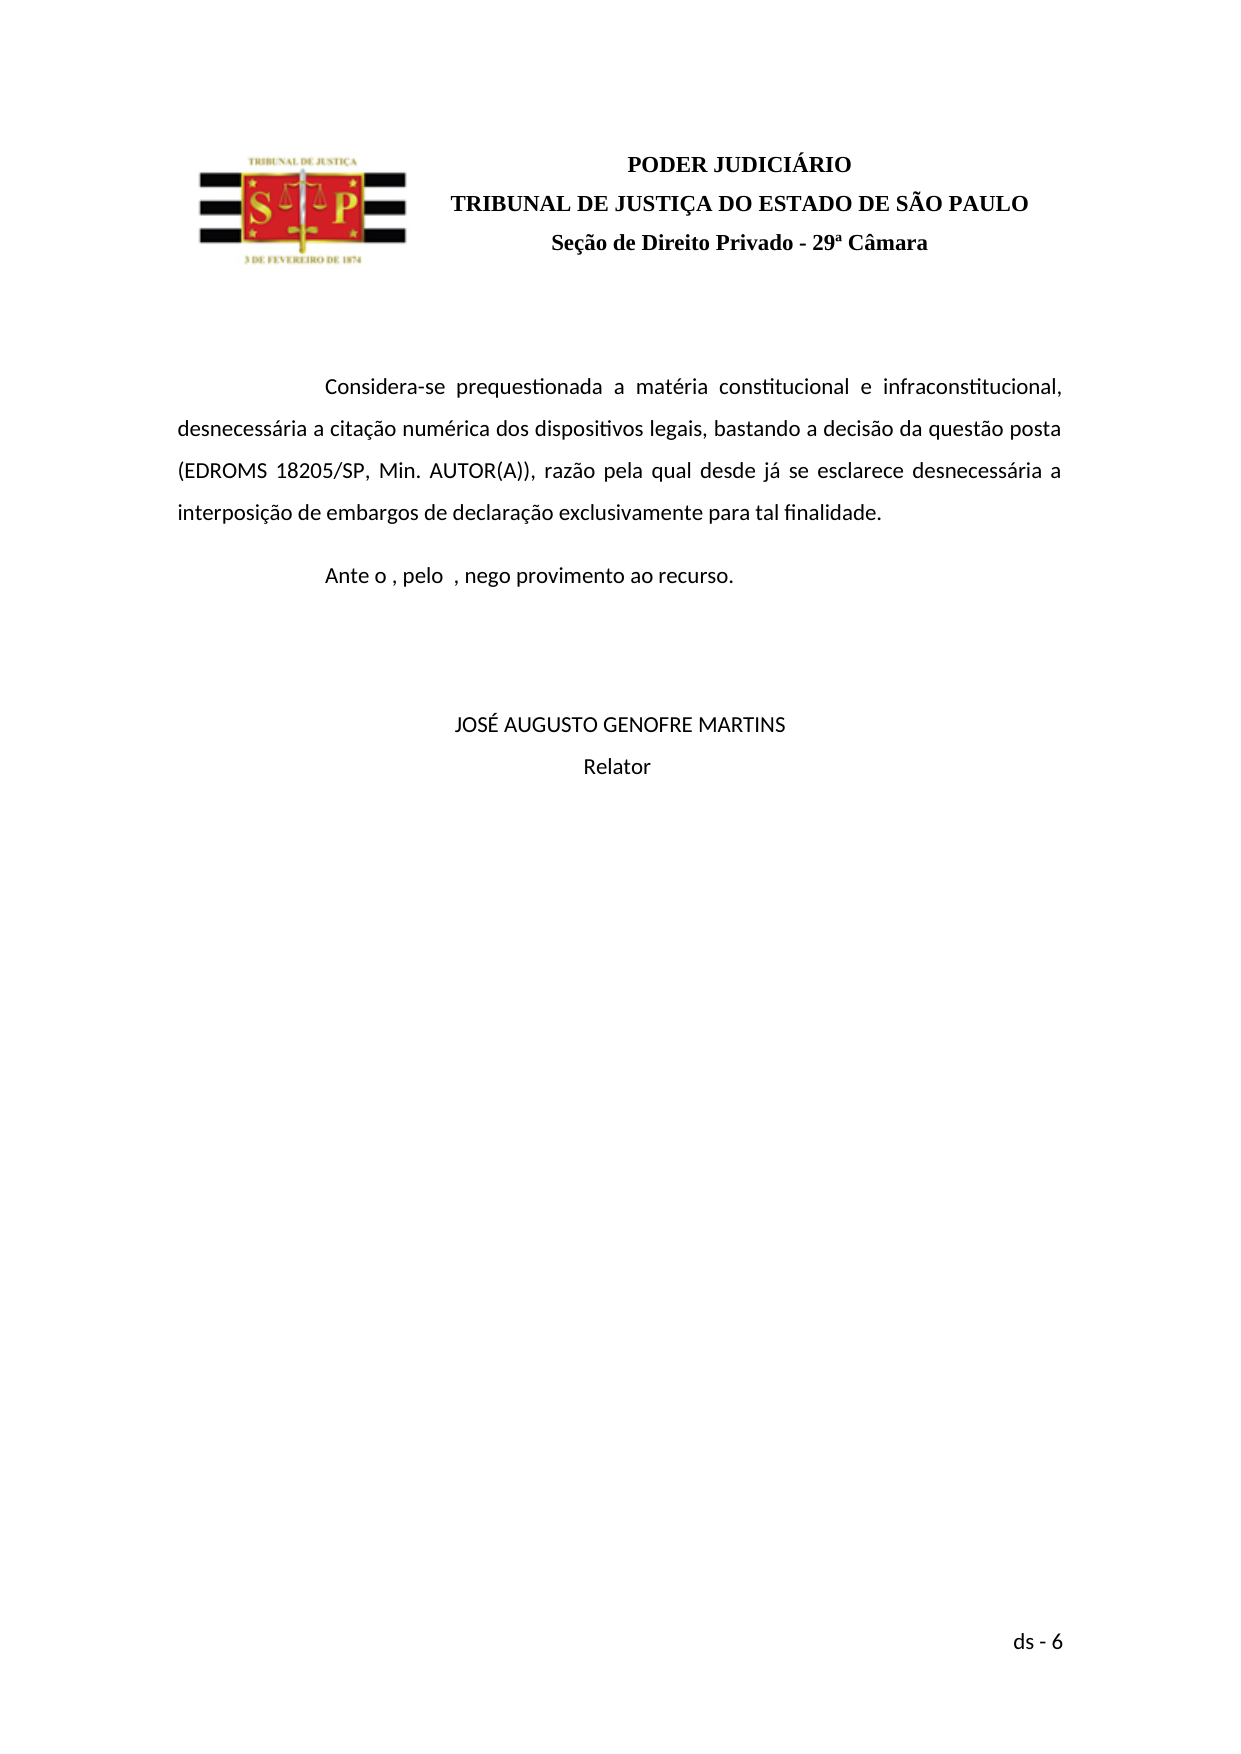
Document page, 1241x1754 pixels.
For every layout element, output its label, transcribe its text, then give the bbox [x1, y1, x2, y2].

text JOSÉ AUGUSTO GENOFRE MARTINS [177, 710, 1063, 738]
picture [185, 143, 421, 279]
text Considera-se prequestionada a matéria constitucional e infraconstitucional, desnecessária a citação numérica dos dispositivos legais, bastando a decisão da questão posta (EDROMS 18205/SP, Min. AUTOR(A)), razão pela qual desde já se esclarece desnecessária a interposição de embargos de declaração exclusivamente para tal finalidade. [177, 372, 1063, 526]
text Ante o , pelo , nego provimento ao recurso. [177, 561, 1063, 589]
text Relator [177, 752, 1063, 780]
